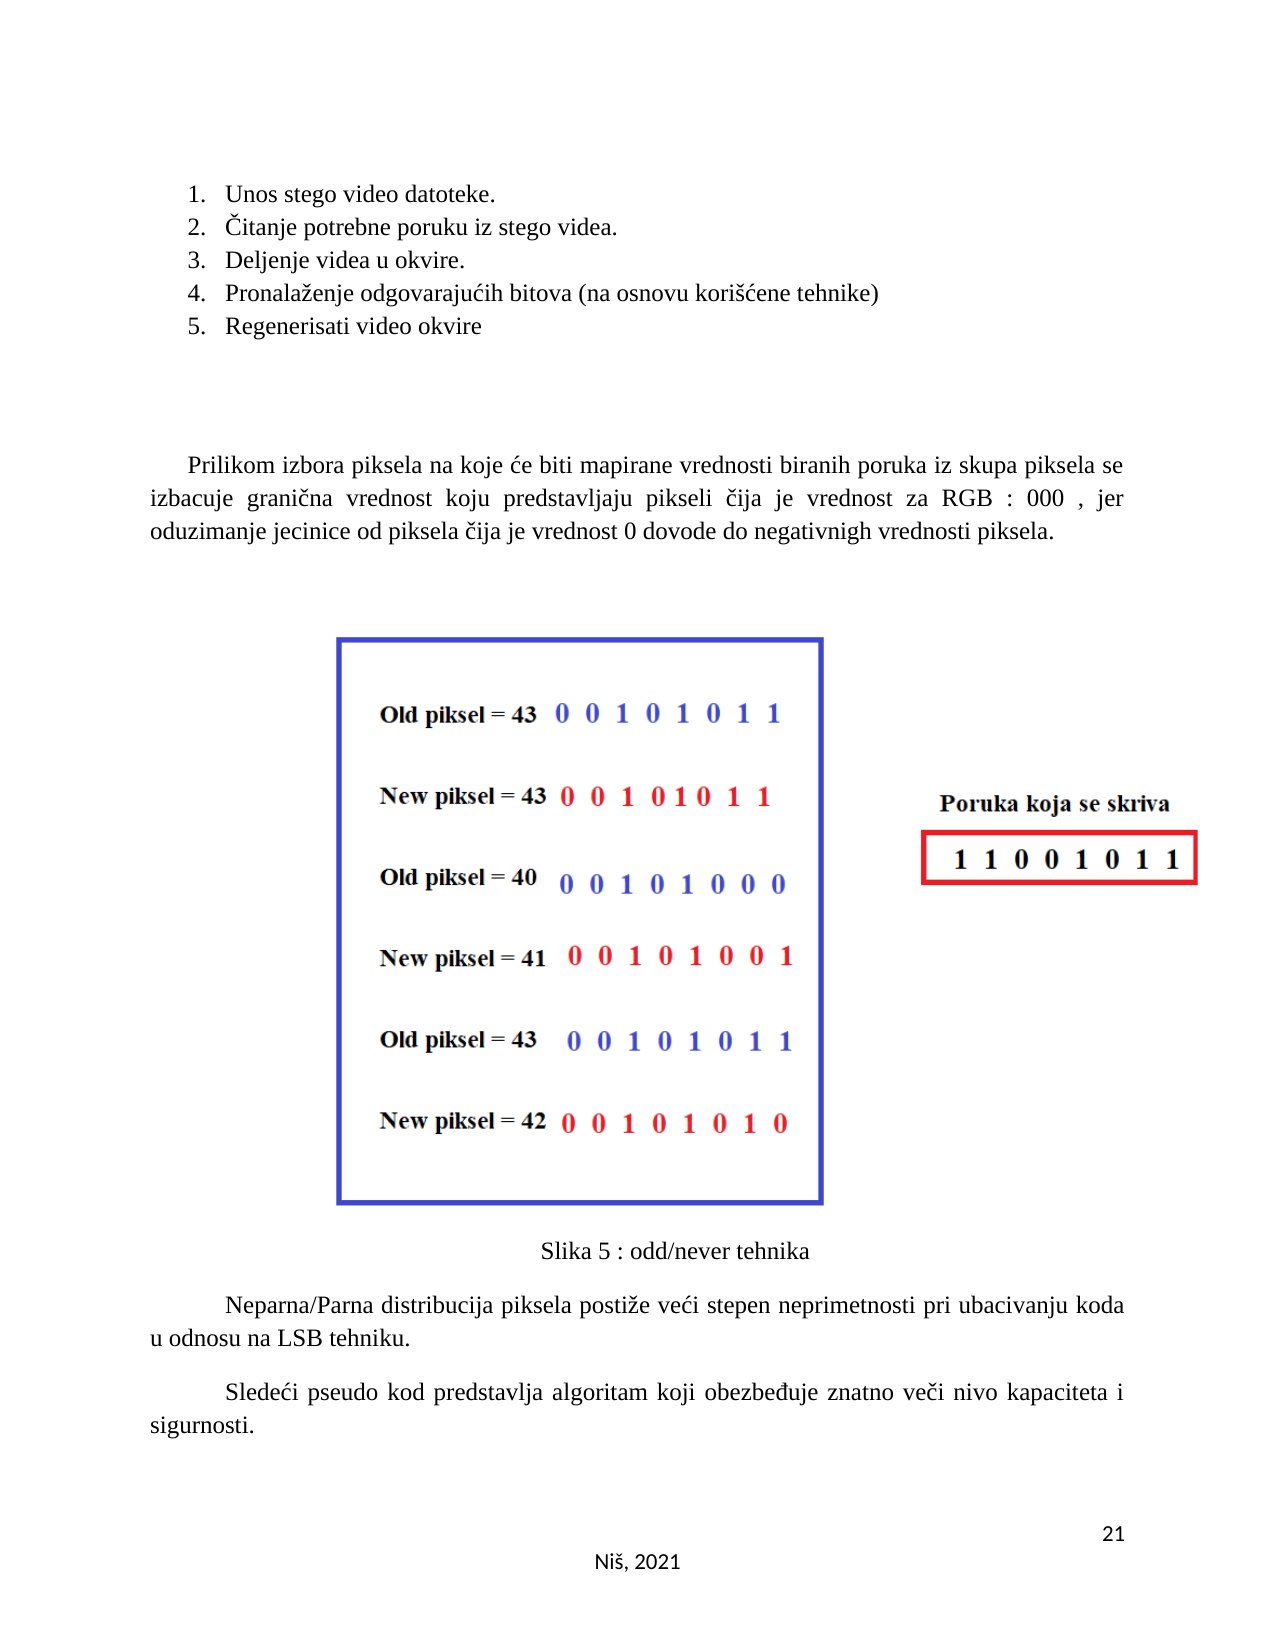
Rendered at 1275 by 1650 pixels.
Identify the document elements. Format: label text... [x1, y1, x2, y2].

picture [225, 569, 1200, 1212]
text Sledeći pseudo kod predstavlja algoritam koji obezbeđuje znatno veči nivo kapaciteta i sigurnosti. [150, 1377, 1125, 1439]
list Regenerisati video okvire [187, 311, 1125, 339]
text Prilikom izbora piksela na koje će biti mapirane vrednosti biranih poruka iz skupa piksela se izbacuje granična vrednost koju predstavljaju pikseli čija je vrednost za RGB : 000 , jer oduzimanje jecinice od piksela čija je vrednost 0 dovode do negativnigh vrednosti piksela. [150, 450, 1125, 545]
text Neparna/Parna distribucija piksela postiže veći stepen neprimetnosti pri ubacivanju koda u odnosu na LSB tehniku. [150, 1290, 1125, 1352]
list Unos stego video datoteke. [187, 179, 1125, 207]
text Slika 5 : odd/never tehnika [150, 1236, 1125, 1265]
list Čitanje potrebne poruku iz stego videa. [187, 212, 1125, 241]
list Deljenje videa u okvire. [187, 245, 1125, 273]
list Pronalaženje odgovarajućih bitova (na osnovu korišćene tehnike) [187, 278, 1125, 307]
